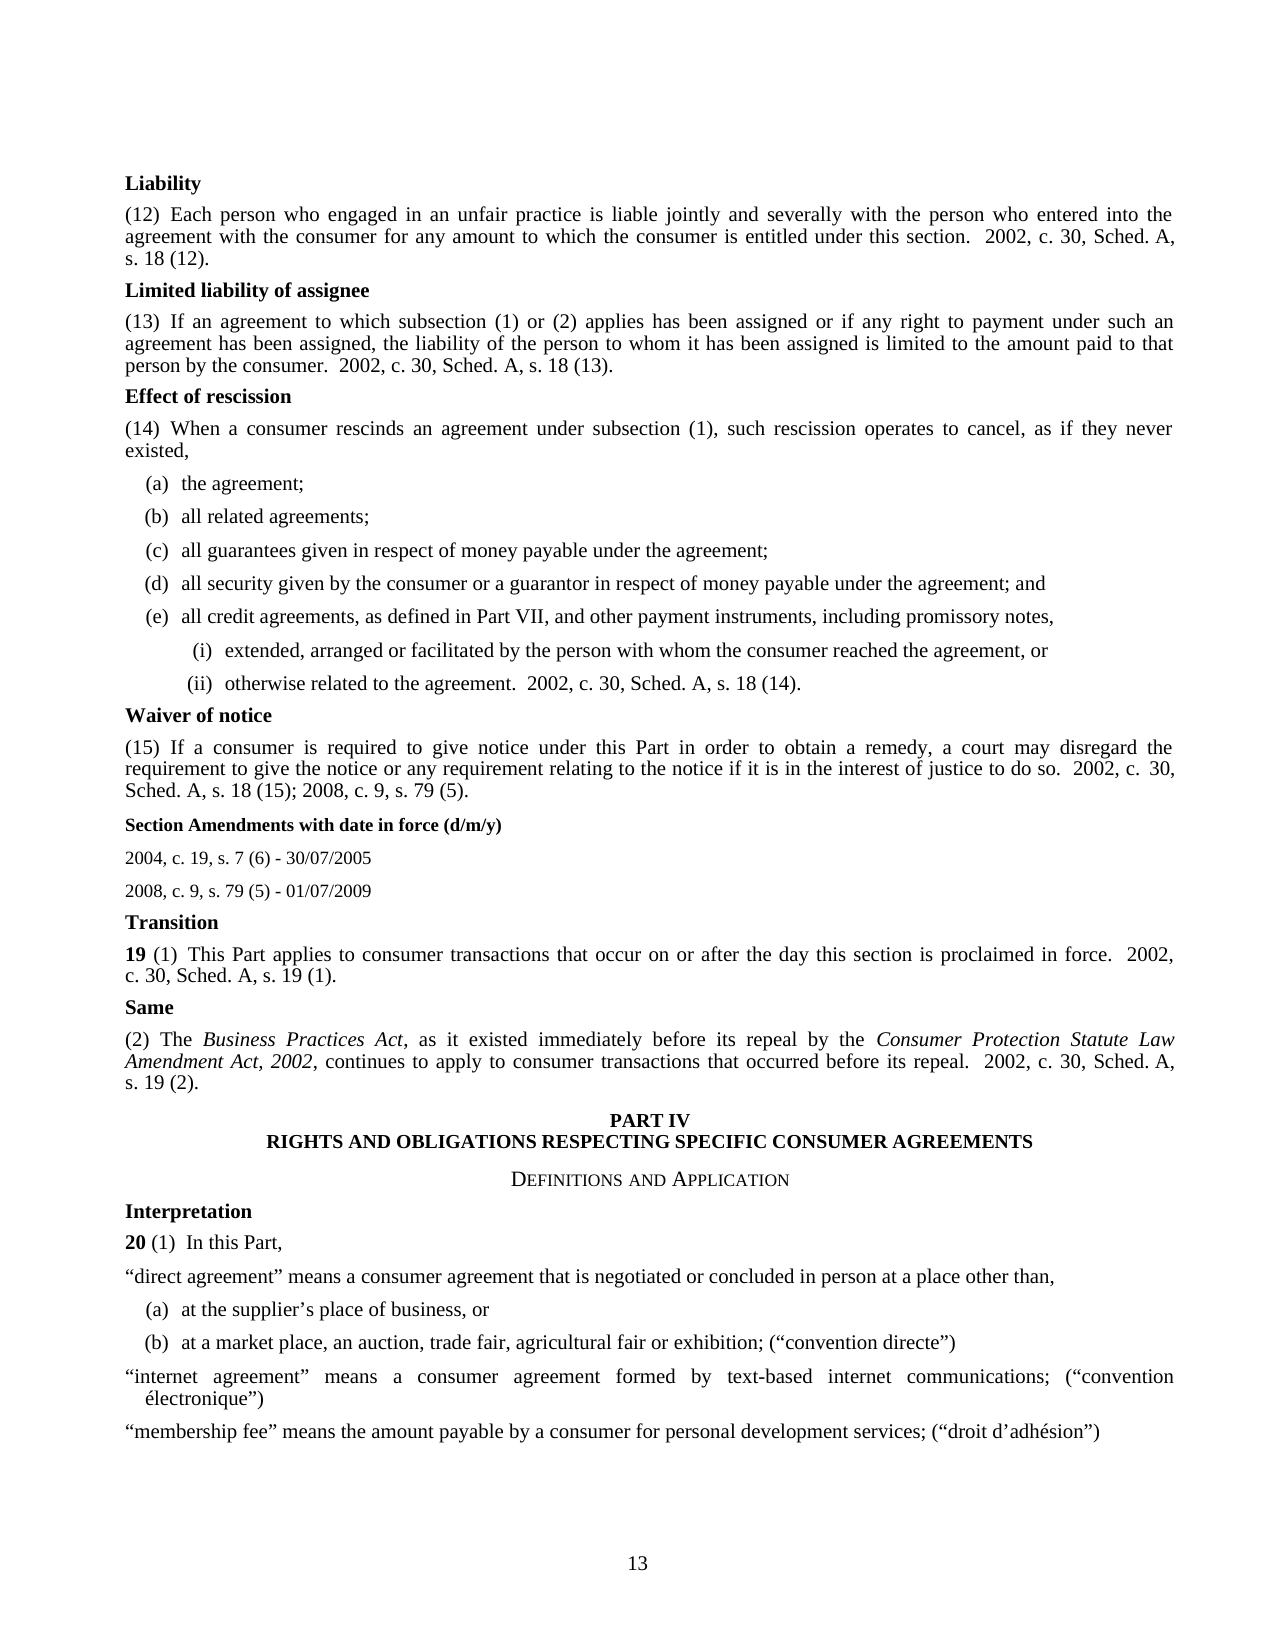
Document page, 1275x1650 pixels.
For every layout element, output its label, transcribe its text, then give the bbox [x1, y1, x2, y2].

text (d) all security given by the consumer or a guarantor in respect of money payable under the agreement; and [125, 573, 1175, 595]
text (12) Each person who engaged in an unfair practice is liable jointly and severally with the person who entered into the agreement with the consumer for any amount to which the consumer is entitled under this section. 2002, c. 30, Sched. A, s. 18 (12). [125, 204, 1175, 269]
text (2) The Business Practices Act, as it existed immediately before its repeal by the Consumer Protection Statute Law Amendment Act, 2002, continues to apply to consumer transactions that occurred before its repeal. 2002, c. 30, Sched. A, s. 19 (2). [125, 1029, 1175, 1094]
text Transition [125, 914, 1175, 933]
text 19 (1) This Part applies to consumer transactions that occur on or after the day this section is proclaimed in force. 2002, c. 30, Sched. A, s. 19 (1). [125, 944, 1175, 987]
text (13) If an agreement to which subsection (1) or (2) applies has been assigned or if any right to payment under such an agreement has been assigned, the liability of the person to whom it has been assigned is limited to the amount paid to that person by the consumer. 2002, c. 30, Sched. A, s. 18 (13). [125, 311, 1175, 376]
text Same [125, 1000, 1175, 1018]
text “membership fee” means the amount payable by a consumer for personal development services; (“droit d’adhésion”) [125, 1421, 1175, 1443]
text Interpretation [125, 1203, 1175, 1222]
text PART IV Rights and Obligations Respecting Specific Consumer Agreements [125, 1110, 1175, 1153]
text Liability [125, 175, 1175, 194]
text (i) extended, arranged or facilitated by the person with whom the consumer reached the agreement, or [125, 640, 1175, 662]
text (e) all credit agreements, as defined in Part VII, and other payment instruments, including promissory notes, [125, 607, 1175, 628]
text 20 (1) In this Part, [125, 1232, 1175, 1254]
text (b) at a market place, an auction, trade fair, agricultural fair or exhibition; (“convention directe”) [125, 1332, 1175, 1354]
text (ii) otherwise related to the agreement. 2002, c. 30, Sched. A, s. 18 (14). [125, 673, 1175, 695]
text Waiver of notice [125, 707, 1175, 726]
text Effect of rescission [125, 389, 1175, 408]
text Section Amendments with date in force (d/m/y) [125, 813, 1175, 835]
text (14) When a consumer rescinds an agreement under subsection (1), such rescission operates to cancel, as if they never existed, [125, 418, 1175, 462]
text “direct agreement” means a consumer agreement that is negotiated or concluded in person at a place other than, [125, 1266, 1175, 1287]
subtitle Definitions and Application [125, 1169, 1175, 1191]
text 2008, c. 9, s. 79 (5) - 01/07/2009 [125, 880, 1175, 902]
text (c) all guarantees given in respect of money payable under the agreement; [125, 540, 1175, 562]
text (a) the agreement; [125, 473, 1175, 495]
text (15) If a consumer is required to give notice under this Part in order to obtain a remedy, a court may disregard the requirement to give the notice or any requirement relating to the notice if it is in the interest of justice to do so. 2002, c. 30, Sched. A, s. 18 (15); 2008, c. 9, s. 79 (5). [125, 737, 1175, 802]
text “internet agreement” means a consumer agreement formed by text-based internet communications; (“convention électronique”) [125, 1366, 1175, 1409]
text Limited liability of assignee [125, 282, 1175, 301]
text (a) at the supplier’s place of business, or [125, 1299, 1175, 1321]
text 2004, c. 19, s. 7 (6) - 30/07/2005 [125, 847, 1175, 869]
text (b) all related agreements; [125, 507, 1175, 528]
